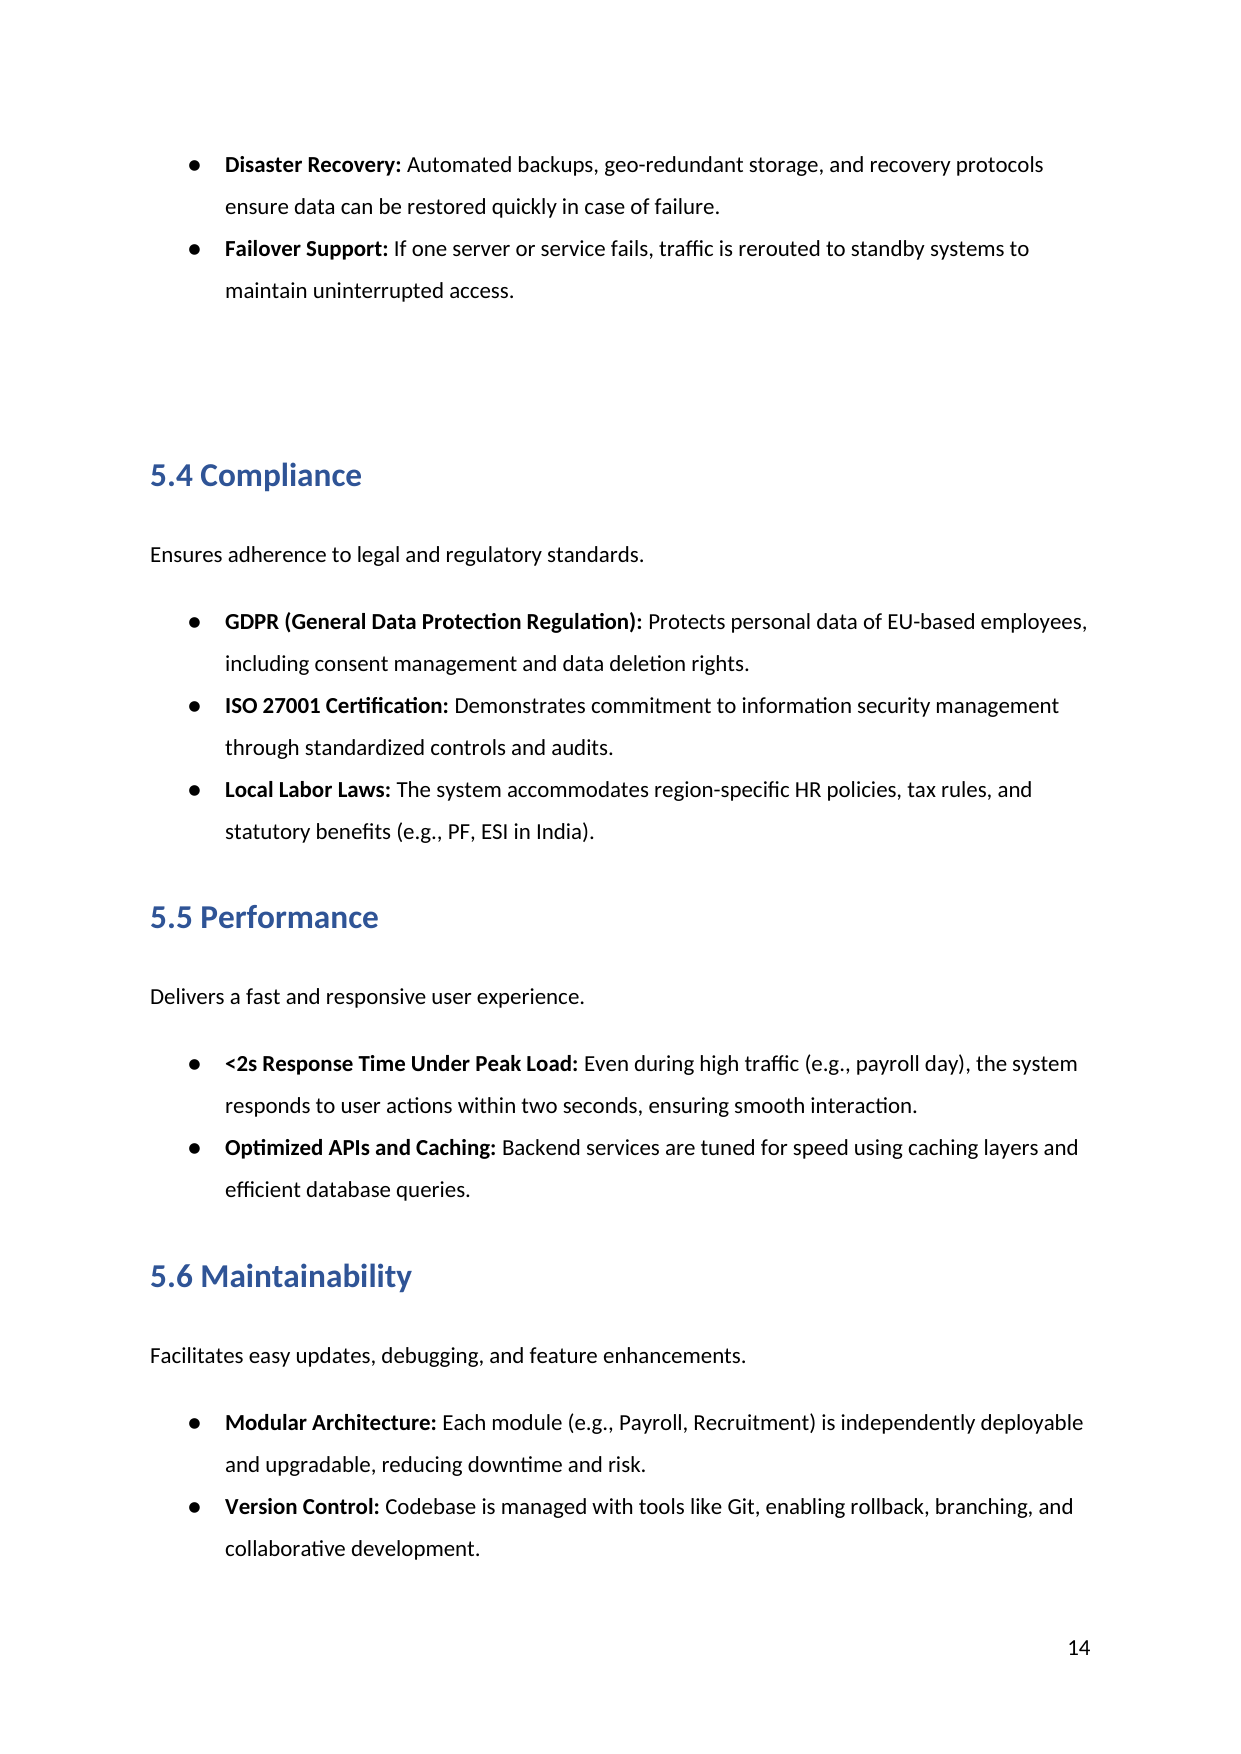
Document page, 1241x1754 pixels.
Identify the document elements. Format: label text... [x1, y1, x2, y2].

subtitle 5.6 Maintainability [150, 1255, 1090, 1296]
list GDPR (General Data Protection Regulation): Protects personal data of EU-based employees, including consent management and data deletion rights. [187, 607, 1090, 677]
list Failover Support: If one server or service fails, traffic is rerouted to standby systems to maintain uninterrupted access. [187, 234, 1090, 304]
list Disaster Recovery: Automated backups, geo-redundant storage, and recovery protocols ensure data can be restored quickly in case of failure. [187, 150, 1090, 220]
list Version Control: Codebase is managed with tools like Git, enabling rollback, branching, and collaborative development. [187, 1492, 1090, 1562]
text Facilitates easy updates, debugging, and feature enhancements. [150, 1341, 1090, 1369]
subtitle 5.4 Compliance [150, 454, 1090, 495]
list Optimized APIs and Caching: Backend services are tuned for speed using caching layers and efficient database queries. [187, 1133, 1090, 1203]
list <2s Response Time Under Peak Load: Even during high traffic (e.g., payroll day), the system responds to user actions within two seconds, ensuring smooth interaction. [187, 1049, 1090, 1119]
list Local Labor Laws: The system accommodates region-specific HR policies, tax rules, and statutory benefits (e.g., PF, ESI in India). [187, 775, 1090, 845]
text Delivers a fast and responsive user experience. [150, 982, 1090, 1010]
subtitle 5.5 Performance [150, 896, 1090, 937]
list Modular Architecture: Each module (e.g., Payroll, Recruitment) is independently deployable and upgradable, reducing downtime and risk. [187, 1408, 1090, 1478]
list ISO 27001 Certification: Demonstrates commitment to information security management through standardized controls and audits. [187, 691, 1090, 761]
text Ensures adherence to legal and regulatory standards. [150, 540, 1090, 568]
